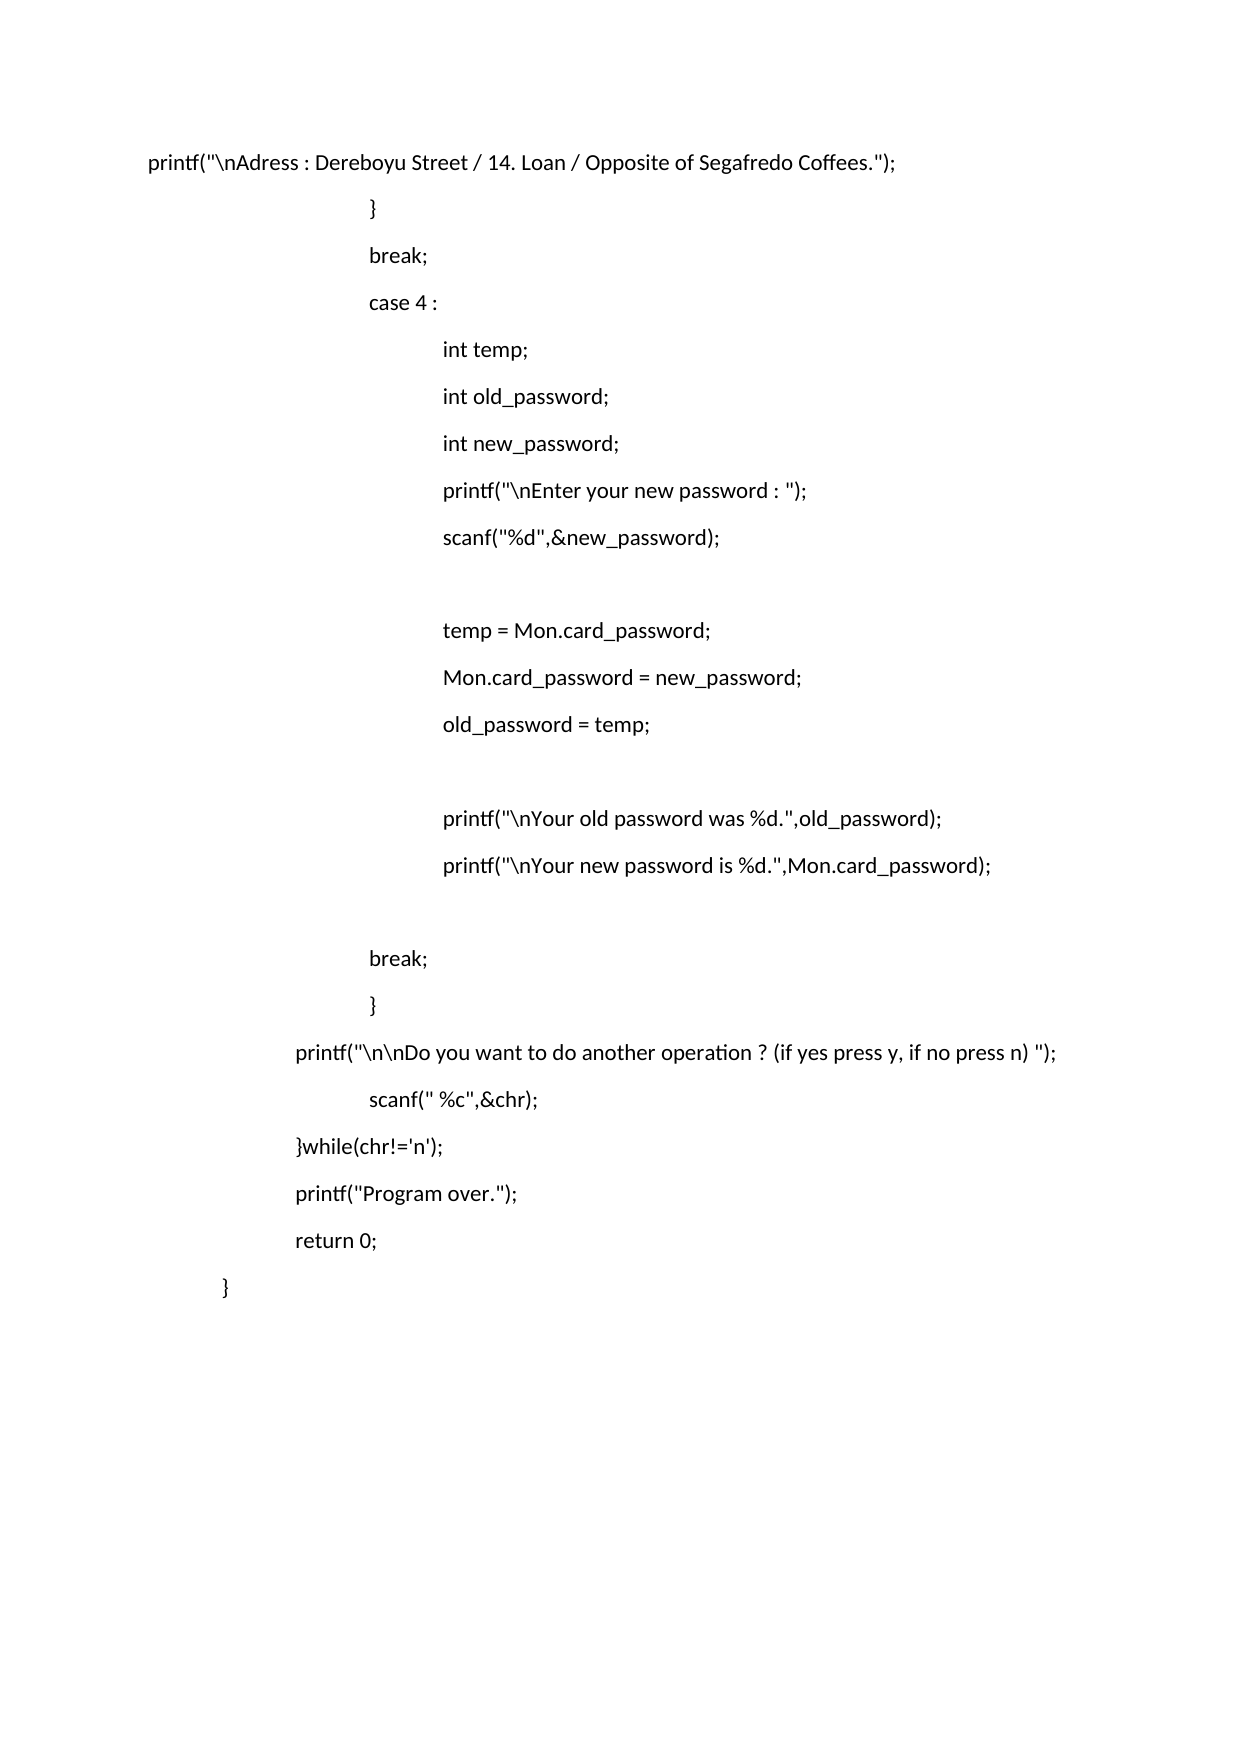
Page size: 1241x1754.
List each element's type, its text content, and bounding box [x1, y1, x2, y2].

text case 4 : [148, 288, 1093, 316]
text printf("\n\nDo you want to do another operation ? (if yes press y, if no press n) "); [148, 1038, 1093, 1066]
text int new_password; [148, 429, 1093, 457]
text scanf(" %c",&chr); [148, 1085, 1093, 1113]
text }while(chr!='n'); [148, 1132, 1093, 1160]
text printf("\nEnter your new password : "); [148, 476, 1093, 504]
text Mon.card_password = new_password; [148, 663, 1093, 691]
text int old_password; [148, 382, 1093, 410]
text scanf("%d",&new_password); [148, 523, 1093, 551]
text int temp; [148, 335, 1093, 363]
text } [148, 194, 1093, 222]
text printf("\nYour old password was %d.",old_password); [148, 804, 1093, 832]
text old_password = temp; [148, 710, 1093, 738]
text temp = Mon.card_password; [148, 616, 1093, 644]
text printf("\nYour new password is %d.",Mon.card_password); [148, 851, 1093, 879]
text return 0; [148, 1226, 1093, 1254]
text } [148, 991, 1093, 1019]
text printf("\nAdress : Dereboyu Street / 14. Loan / Opposite of Segafredo Coffees."); [148, 148, 1093, 176]
text break; [148, 944, 1093, 972]
text } [148, 1273, 1093, 1301]
text break; [148, 241, 1093, 269]
text printf("Program over."); [148, 1179, 1093, 1207]
